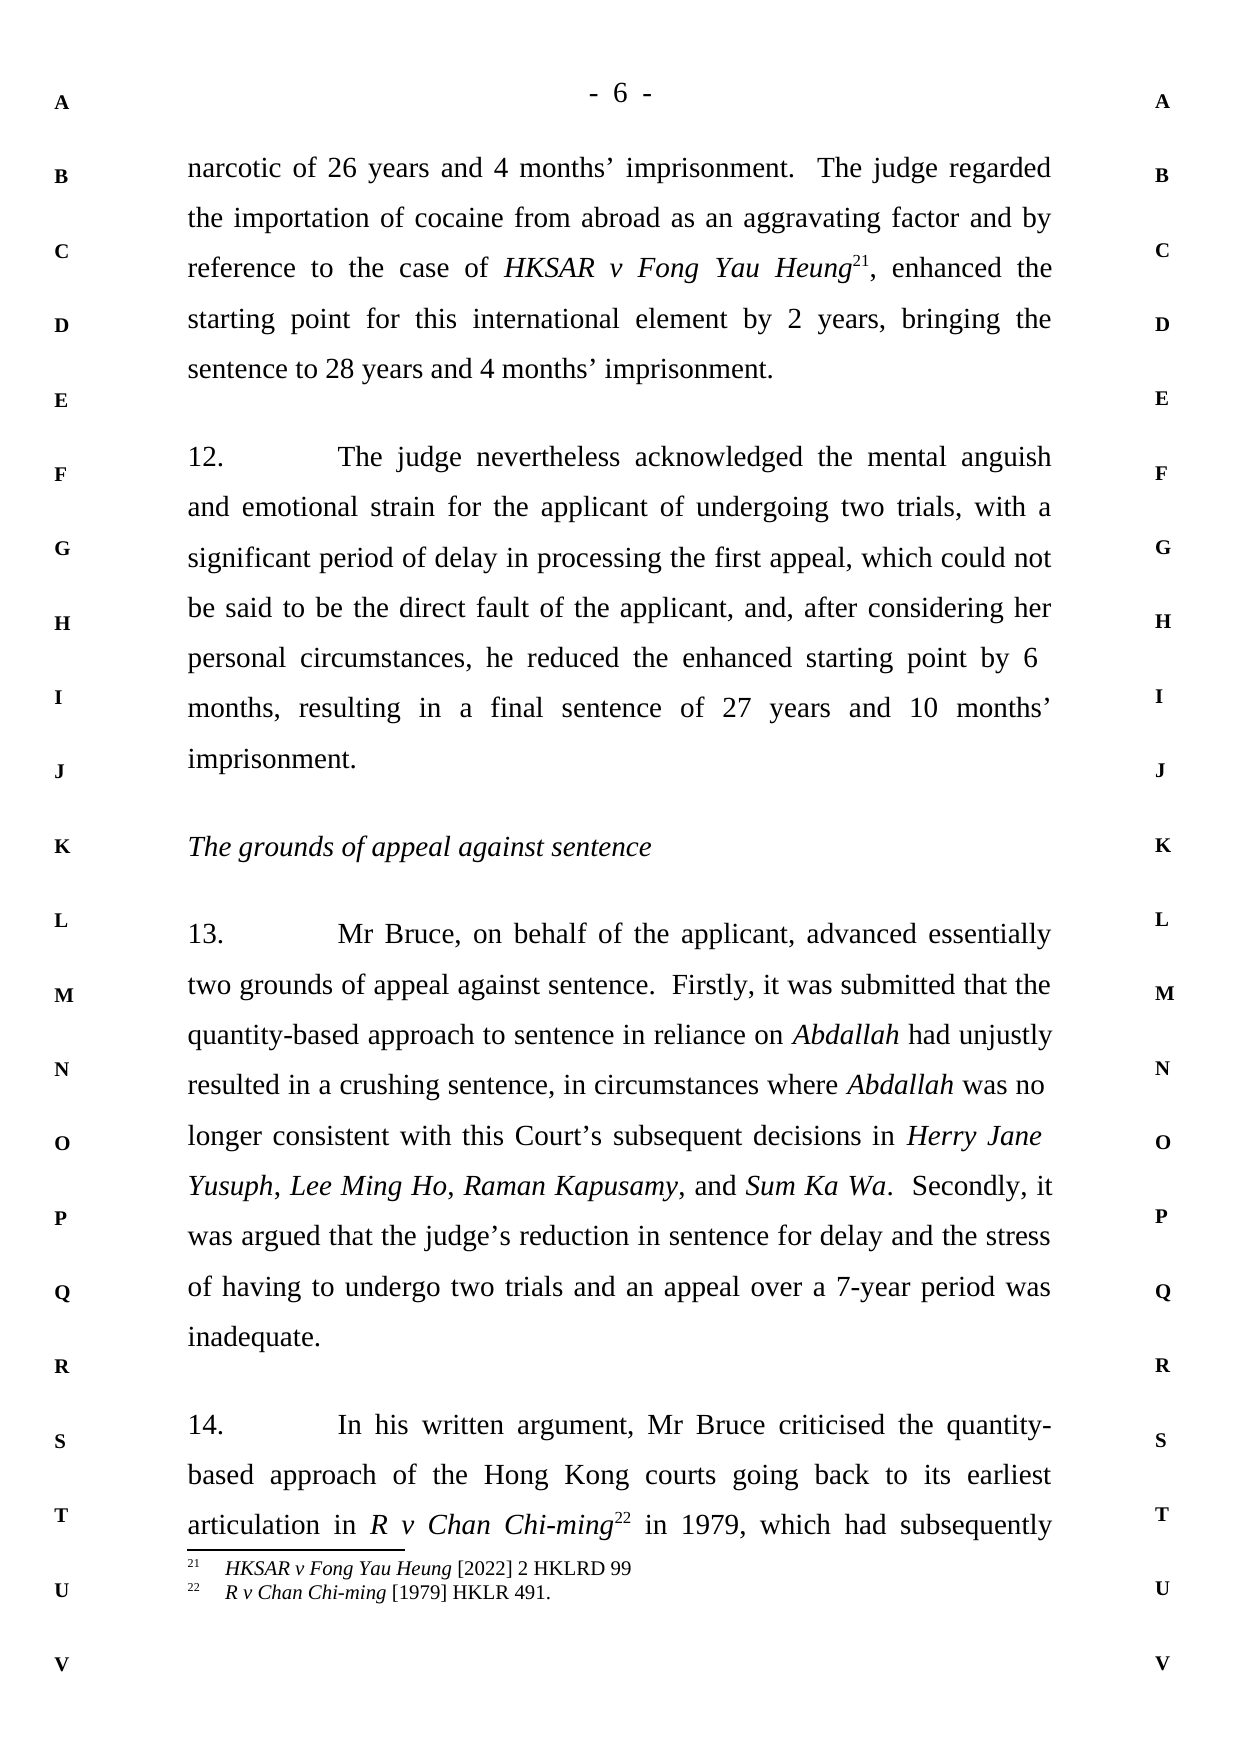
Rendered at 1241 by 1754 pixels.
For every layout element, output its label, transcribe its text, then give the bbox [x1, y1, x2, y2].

text The judge nevertheless acknowledged the mental anguish and emotional strain for the applicant of undergoing two trials, with a significant period of delay in processing the first appeal, which could not be said to be the direct fault of the applicant, and, after considering her personal circumstances, he reduced the enhanced starting point by 6 ‍months, resulting in a final sentence of 27 years and 10 months’ imprisonment. [187, 439, 1053, 774]
text Mr Bruce, on behalf of the applicant, advanced essentially two grounds of appeal against sentence. Firstly, it was submitted that the quantity-based approach to sentence in reliance on Abdallah had unjustly resulted in a crushing sentence, in circumstances where Abdallah was no ‍longer consistent with this Court’s subsequent decisions in Herry ‍Jane ‍Yusuph, Lee Ming Ho, Raman Kapusamy, and Sum Ka Wa. Secondly, it was argued that the judge’s reduction in sentence for delay and the stress of having to undergo two trials and an appeal over a 7-year period was inadequate. [187, 917, 1053, 1353]
subtitle The grounds of appeal against sentence [187, 829, 1053, 862]
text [187, 150, 1053, 385]
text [187, 1407, 1053, 1541]
